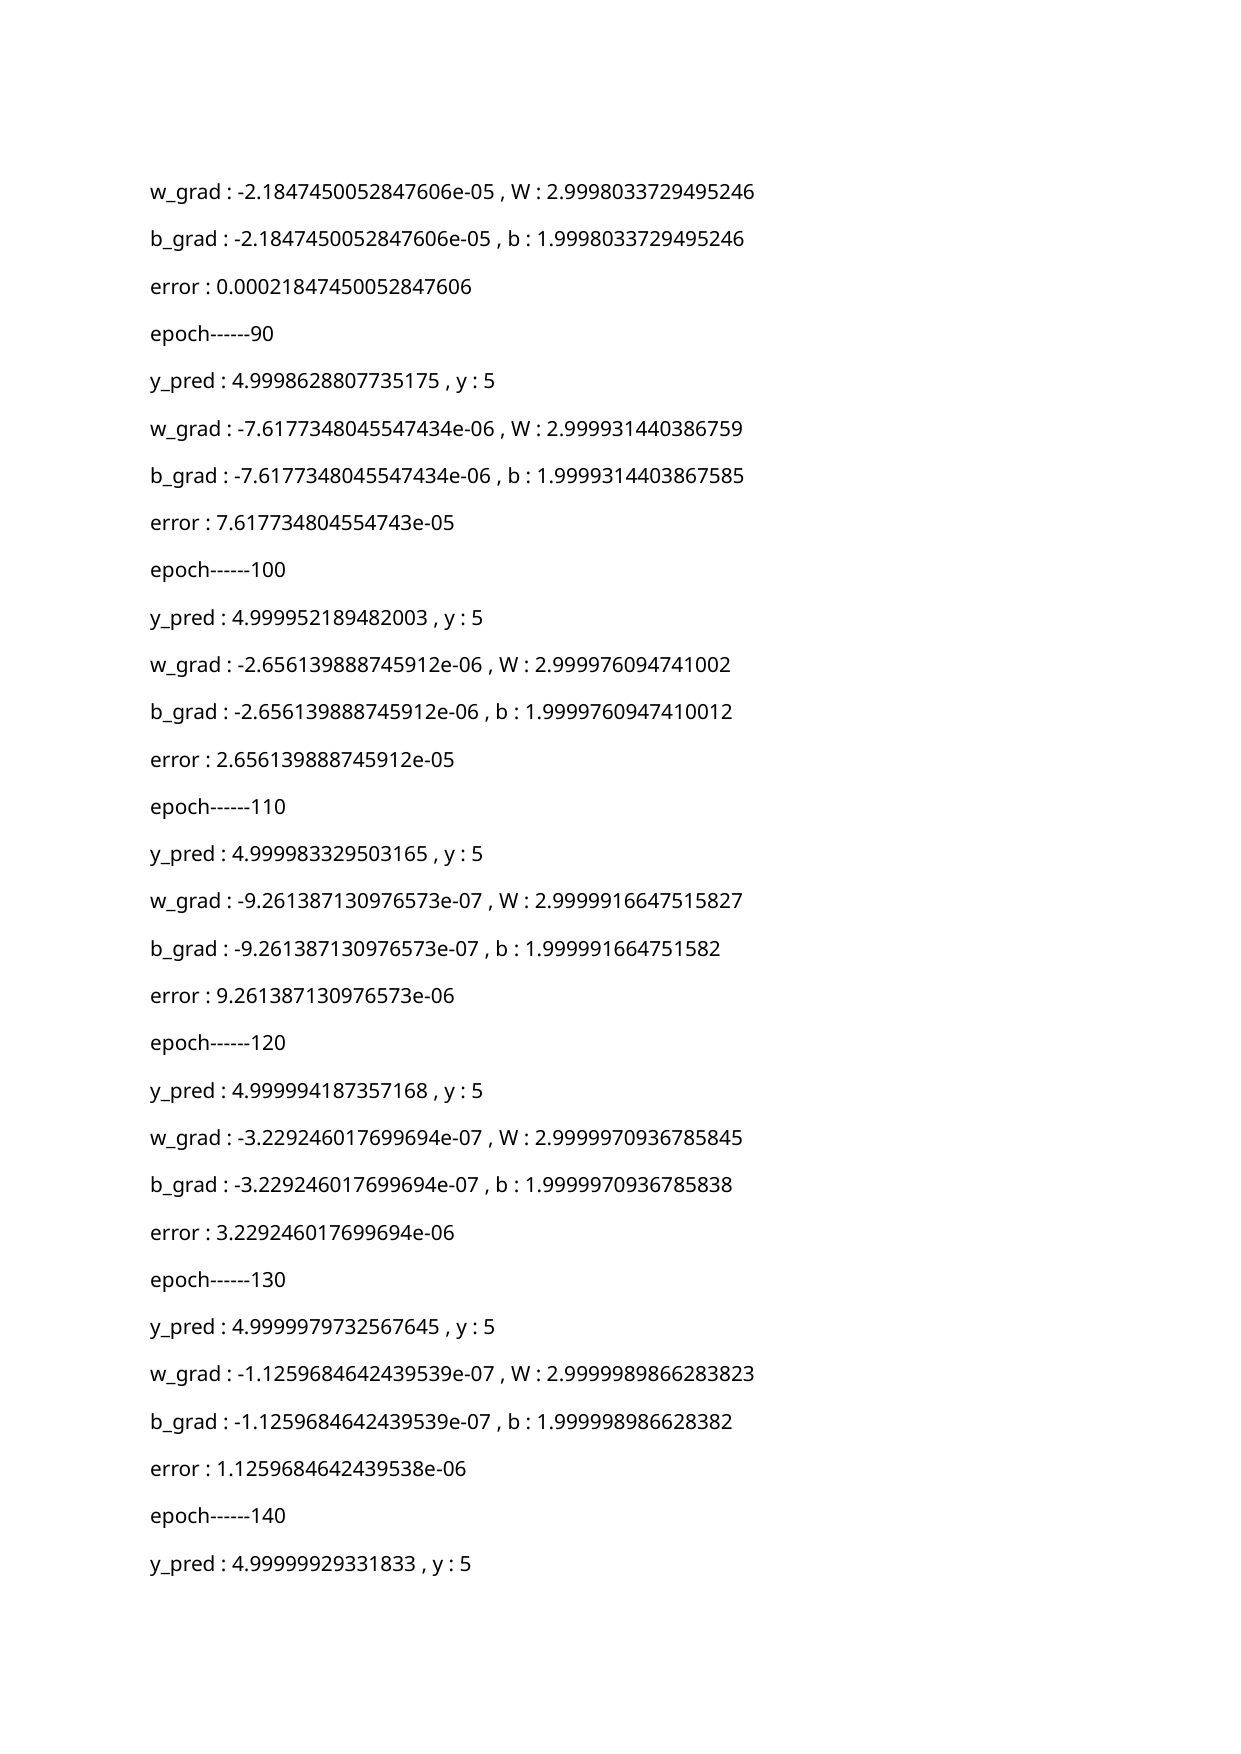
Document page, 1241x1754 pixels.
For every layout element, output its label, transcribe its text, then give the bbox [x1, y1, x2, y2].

text y_pred : 4.999994187357168 , y : 5 [150, 1076, 1090, 1104]
text y_pred : 4.9999979732567645 , y : 5 [150, 1312, 1090, 1341]
text epoch------130 [150, 1265, 1090, 1293]
text w_grad : -2.1847450052847606e-05 , W : 2.9998033729495246 [150, 177, 1090, 206]
text w_grad : -7.6177348045547434e-06 , W : 2.999931440386759 [150, 414, 1090, 442]
text b_grad : -9.261387130976573e-07 , b : 1.999991664751582 [150, 934, 1090, 962]
text w_grad : -1.1259684642439539e-07 , W : 2.9999989866283823 [150, 1359, 1090, 1388]
text epoch------90 [150, 319, 1090, 347]
text epoch------140 [150, 1501, 1090, 1530]
text b_grad : -3.229246017699694e-07 , b : 1.9999970936785838 [150, 1170, 1090, 1199]
text w_grad : -3.229246017699694e-07 , W : 2.9999970936785845 [150, 1123, 1090, 1151]
text w_grad : -2.656139888745912e-06 , W : 2.999976094741002 [150, 650, 1090, 678]
text error : 3.229246017699694e-06 [150, 1218, 1090, 1246]
text y_pred : 4.999952189482003 , y : 5 [150, 603, 1090, 631]
text b_grad : -2.1847450052847606e-05 , b : 1.9998033729495246 [150, 224, 1090, 253]
text epoch------100 [150, 556, 1090, 584]
text y_pred : 4.9998628807735175 , y : 5 [150, 366, 1090, 395]
text error : 2.656139888745912e-05 [150, 745, 1090, 773]
text error : 7.617734804554743e-05 [150, 508, 1090, 537]
text y_pred : 4.99999929331833 , y : 5 [150, 1549, 1090, 1577]
text error : 0.00021847450052847606 [150, 272, 1090, 300]
text error : 9.261387130976573e-06 [150, 981, 1090, 1009]
text b_grad : -1.1259684642439539e-07 , b : 1.999998986628382 [150, 1407, 1090, 1435]
text y_pred : 4.999983329503165 , y : 5 [150, 839, 1090, 868]
text epoch------110 [150, 792, 1090, 820]
text epoch------120 [150, 1028, 1090, 1057]
text error : 1.1259684642439538e-06 [150, 1454, 1090, 1482]
text b_grad : -7.6177348045547434e-06 , b : 1.9999314403867585 [150, 461, 1090, 489]
text b_grad : -2.656139888745912e-06 , b : 1.9999760947410012 [150, 697, 1090, 726]
text w_grad : -9.261387130976573e-07 , W : 2.9999916647515827 [150, 887, 1090, 915]
